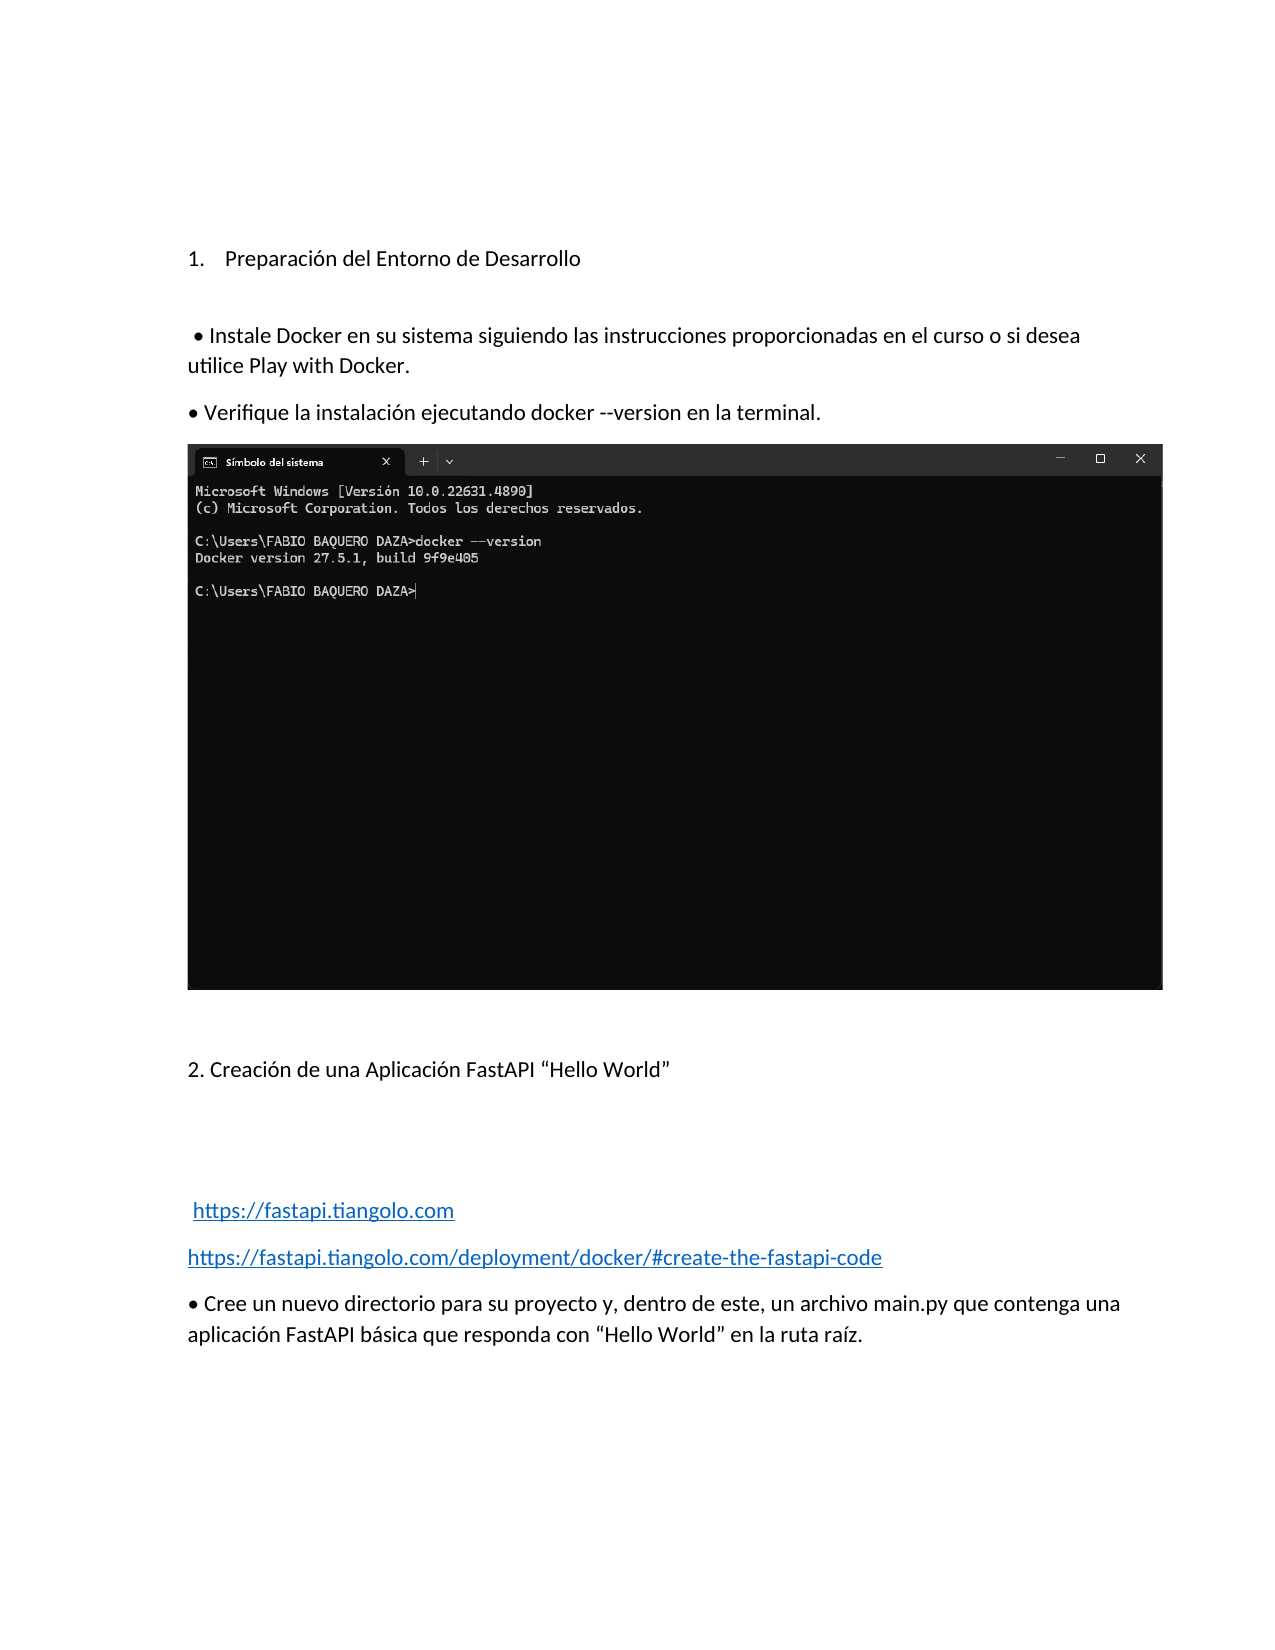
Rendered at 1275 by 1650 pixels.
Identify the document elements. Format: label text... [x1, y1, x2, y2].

text https://fastapi.tiangolo.com [187, 1196, 1125, 1224]
list Preparación del Entorno de Desarrollo [187, 244, 1125, 272]
text • Instale Docker en su sistema siguiendo las instrucciones proporcionadas en el curso o si desea utilice Play with Docker. [187, 321, 1125, 379]
picture [187, 444, 1163, 990]
text 2. Creación de una Aplicación FastAPI “Hello World” [187, 1055, 1125, 1083]
text • Cree un nuevo directorio para su proyecto y, dentro de este, un archivo main.py que contenga una aplicación FastAPI básica que responda con “Hello World” en la ruta raíz. [187, 1289, 1125, 1348]
text https://fastapi.tiangolo.com/deployment/docker/#create-the-fastapi-code [187, 1243, 1125, 1271]
text • Verifique la instalación ejecutando docker --version en la terminal. [187, 398, 1125, 426]
